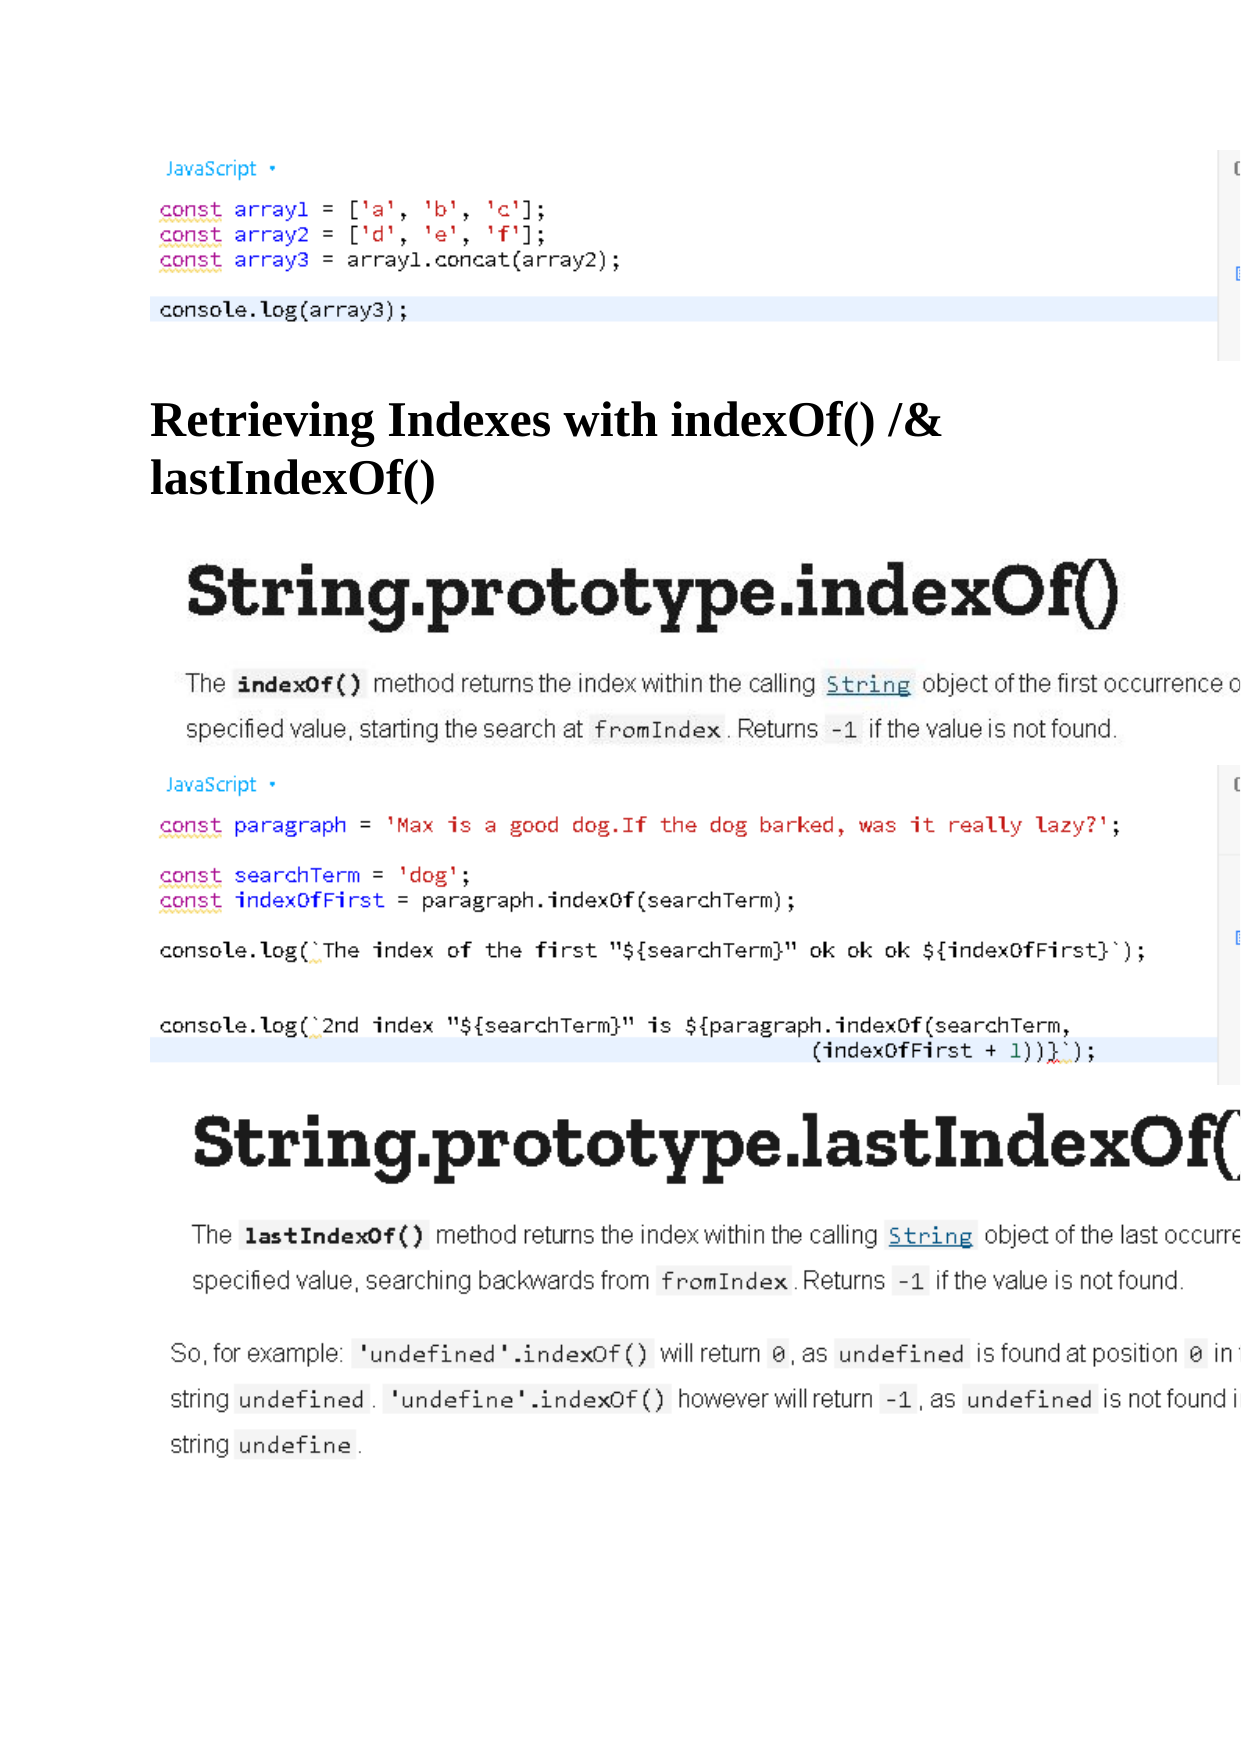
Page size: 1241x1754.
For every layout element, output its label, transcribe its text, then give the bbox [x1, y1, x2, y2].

text Retrieving Indexes with indexOf() /& lastIndexOf() [150, 390, 1090, 505]
picture [150, 534, 1241, 1472]
picture [150, 150, 1241, 361]
